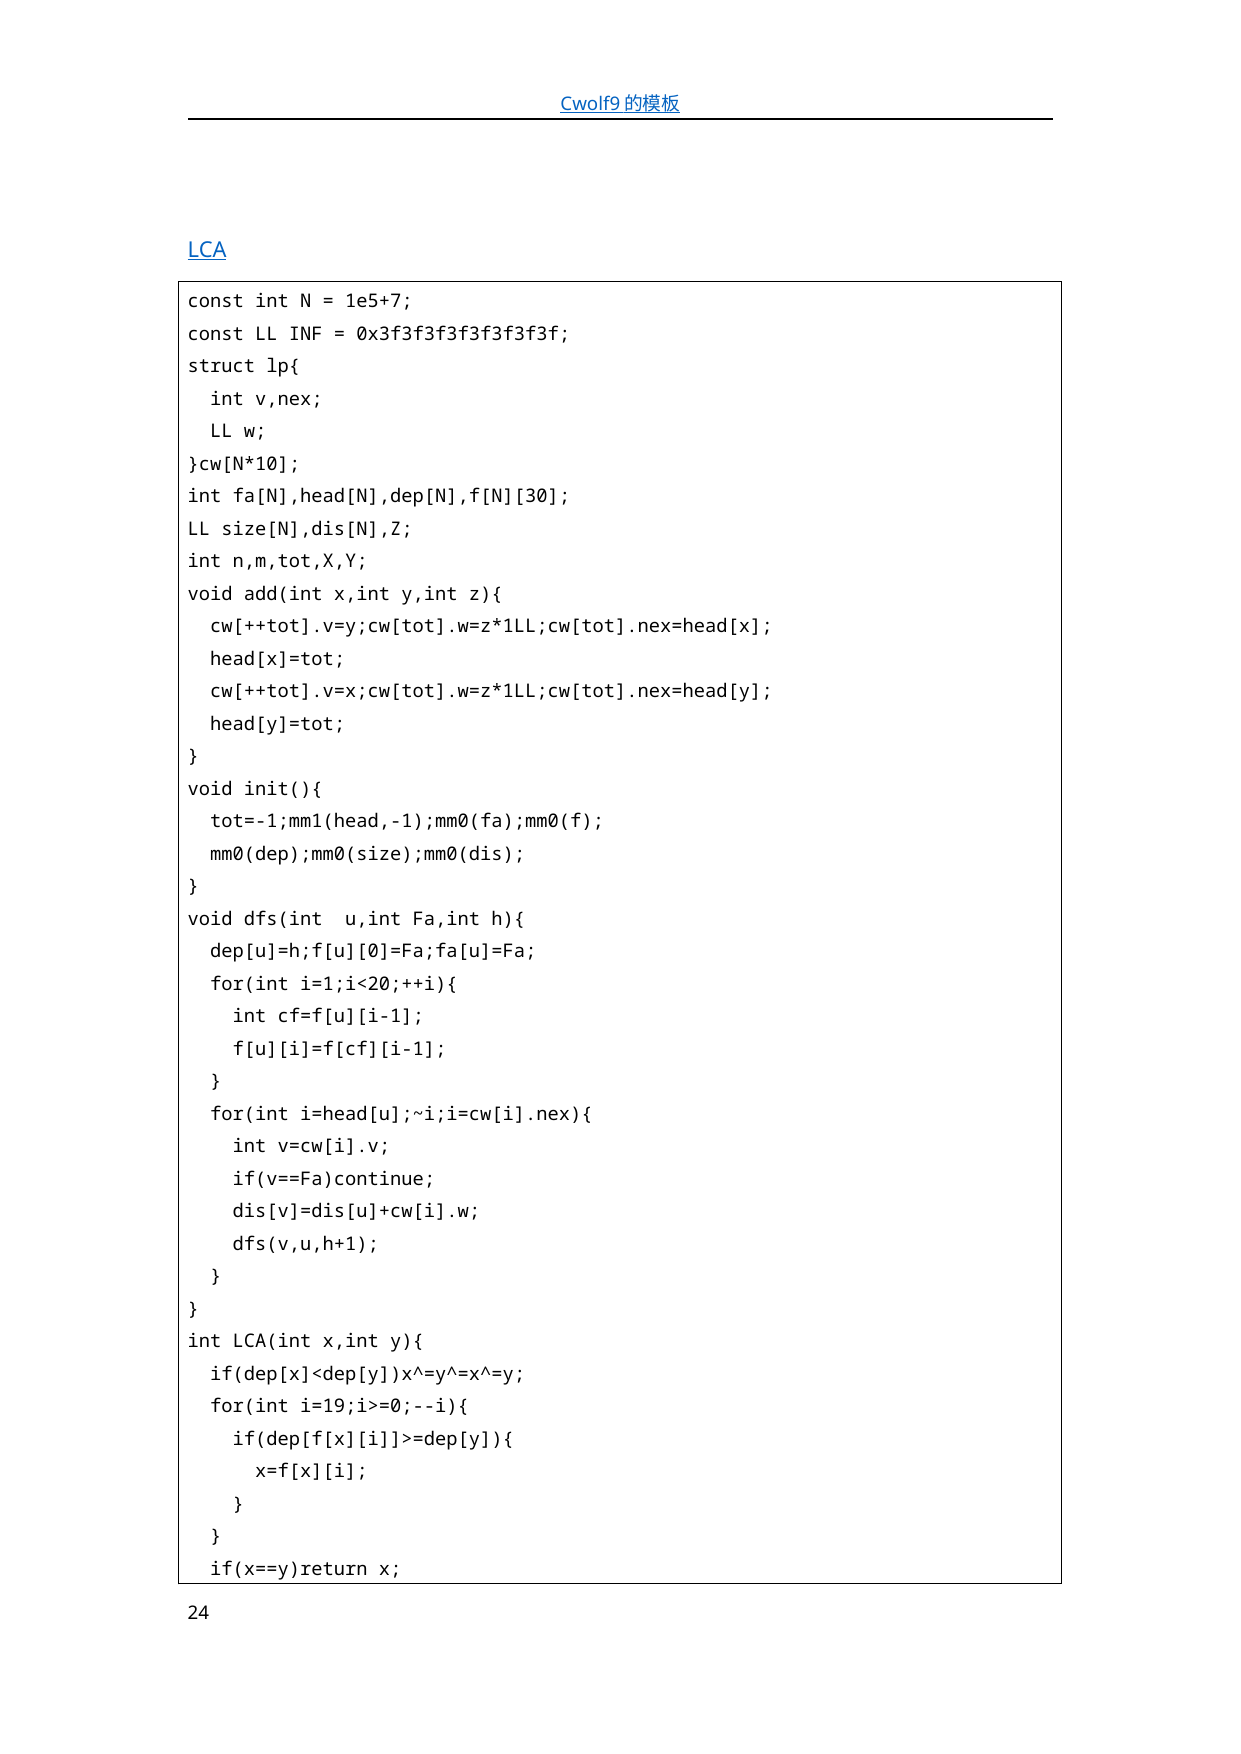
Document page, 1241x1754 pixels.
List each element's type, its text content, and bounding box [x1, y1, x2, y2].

text int v=cw[i].v; [187, 1129, 1053, 1162]
text void dfs(int u,int Fa,int h){ [187, 902, 1053, 934]
text } [187, 739, 1053, 772]
text f[u][i]=f[cf][i-1]; [187, 1032, 1053, 1064]
text LL w; [187, 414, 1053, 447]
text for(int i=1;i<20;++i){ [187, 967, 1053, 999]
text LCA [187, 232, 1053, 265]
text }cw[N*10]; [187, 447, 1053, 479]
text struct lp{ [187, 349, 1053, 382]
text void init(){ [187, 772, 1053, 804]
text const LL INF = 0x3f3f3f3f3f3f3f3f; [187, 317, 1053, 349]
text LL size[N],dis[N],Z; [187, 512, 1053, 544]
text int n,m,tot,X,Y; [187, 544, 1053, 577]
text int fa[N],head[N],dep[N],f[N][30]; [187, 479, 1053, 512]
text } [187, 1292, 1053, 1324]
text head[y]=tot; [187, 707, 1053, 739]
text dfs(v,u,h+1); [187, 1227, 1053, 1259]
text cw[++tot].v=x;cw[tot].w=z*1LL;cw[tot].nex=head[y]; [187, 674, 1053, 707]
text if(x==y)return x; [187, 1552, 1053, 1583]
text } [187, 1487, 1053, 1519]
text int LCA(int x,int y){ [187, 1324, 1053, 1357]
text } [187, 869, 1053, 902]
text for(int i=head[u];~i;i=cw[i].nex){ [187, 1097, 1053, 1129]
text x=f[x][i]; [187, 1454, 1053, 1487]
text if(dep[x]<dep[y])x^=y^=x^=y; [187, 1357, 1053, 1389]
text const int N = 1e5+7; [179, 282, 1061, 317]
text int cf=f[u][i-1]; [187, 999, 1053, 1032]
text cw[++tot].v=y;cw[tot].w=z*1LL;cw[tot].nex=head[x]; [187, 609, 1053, 642]
text if(dep[f[x][i]]>=dep[y]){ [187, 1422, 1053, 1454]
text } [187, 1259, 1053, 1292]
text for(int i=19;i>=0;--i){ [187, 1389, 1053, 1422]
text tot=-1;mm1(head,-1);mm0(fa);mm0(f); [187, 804, 1053, 837]
text dis[v]=dis[u]+cw[i].w; [187, 1194, 1053, 1227]
text head[x]=tot; [187, 642, 1053, 674]
text } [187, 1064, 1053, 1097]
text } [187, 1519, 1053, 1552]
text if(v==Fa)continue; [187, 1162, 1053, 1194]
text void add(int x,int y,int z){ [187, 577, 1053, 609]
text mm0(dep);mm0(size);mm0(dis); [187, 837, 1053, 869]
text dep[u]=h;f[u][0]=Fa;fa[u]=Fa; [187, 934, 1053, 967]
text int v,nex; [187, 382, 1053, 414]
